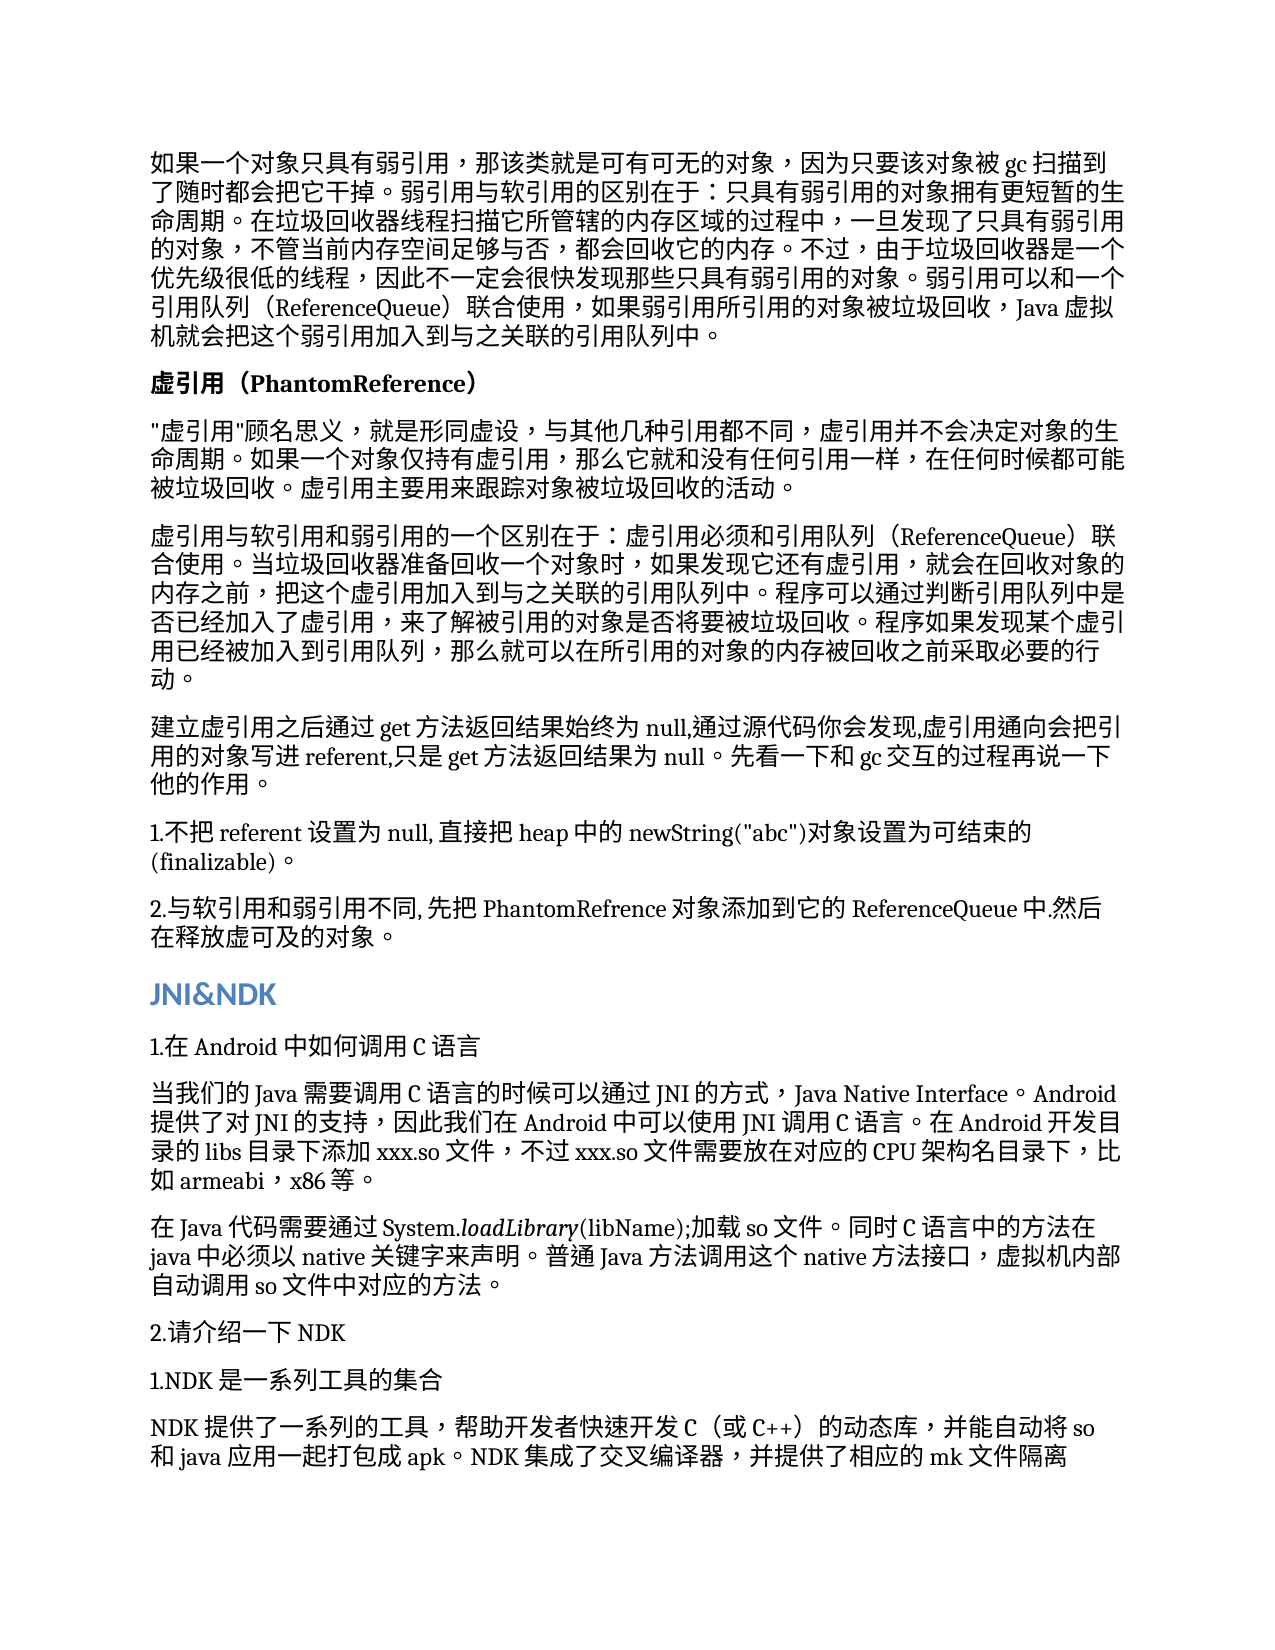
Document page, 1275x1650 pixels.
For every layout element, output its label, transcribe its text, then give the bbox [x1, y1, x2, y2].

text 1.NDK 是一系列工具的集合 [150, 1367, 1125, 1395]
text 2.与软引用和弱引用不同, 先把PhantomRefrence对象添加到它的ReferenceQueue中.然后在释放虚可及的对象。 [150, 895, 1125, 952]
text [150, 1414, 1125, 1472]
text 虚引用（PhantomReference） [150, 370, 1125, 399]
text 如果一个对象只具有弱引用，那该类就是可有可无的对象，因为只要该对象被gc扫描到了随时都会把它干掉。弱引用与软引用的区别在于：只具有弱引用的对象拥有更短暂的生命周期。在垃圾回收器线程扫描它所管辖的内存区域的过程中，一旦发现了只具有弱引用的对象，不管当前内存空间足够与否，都会回收它的内存。不过，由于垃圾回收器是一个优先级很低的线程，因此不一定会很快发现那些只具有弱引用的对象。弱引用可以和一个引用队列（ReferenceQueue）联合使用，如果弱引用所引用的对象被垃圾回收，Java虚拟机就会把这个弱引用加入到与之关联的引用队列中。 [150, 150, 1125, 351]
text 当我们的Java需要调用C语言的时候可以通过JNI的方式，Java Native Interface。Android提供了对JNI的支持，因此我们在Android中可以使用JNI调用C语言。在Android开发目录的libs目录下添加xxx.so文件，不过xxx.so文件需要放在对应的CPU架构名目录下，比如armeabi，x86等。 [150, 1080, 1125, 1195]
text 2.请介绍一下NDK [150, 1319, 1125, 1348]
subtitle JNI&NDK [150, 973, 1125, 1014]
text 在Java代码需要通过System.loadLibrary(libName);加载so文件。同时C语言中的方法在java中必须以native关键字来声明。普通Java方法调用这个native方法接口，虚拟机内部自动调用so文件中对应的方法。 [150, 1214, 1125, 1300]
text 1.不把referent设置为null, 直接把heap中的newString("abc")对象设置为可结束的(finalizable)。 [150, 819, 1125, 876]
text 虚引用与软引用和弱引用的一个区别在于：虚引用必须和引用队列（ReferenceQueue）联合使用。当垃圾回收器准备回收一个对象时，如果发现它还有虚引用，就会在回收对象的内存之前，把这个虚引用加入到与之关联的引用队列中。程序可以通过判断引用队列中是否已经加入了虚引用，来了解被引用的对象是否将要被垃圾回收。程序如果发现某个虚引用已经被加入到引用队列，那么就可以在所引用的对象的内存被回收之前采取必要的行动。 [150, 522, 1125, 695]
text 建立虚引用之后通过get方法返回结果始终为null,通过源代码你会发现,虚引用通向会把引用的对象写进referent,只是get方法返回结果为null。先看一下和gc交互的过程再说一下他的作用。 [150, 714, 1125, 800]
text 1.在Android中如何调用C语言 [150, 1033, 1125, 1062]
text "虚引用"顾名思义，就是形同虚设，与其他几种引用都不同，虚引用并不会决定对象的生命周期。如果一个对象仅持有虚引用，那么它就和没有任何引用一样，在任何时候都可能被垃圾回收。虚引用主要用来跟踪对象被垃圾回收的活动。 [150, 417, 1125, 504]
